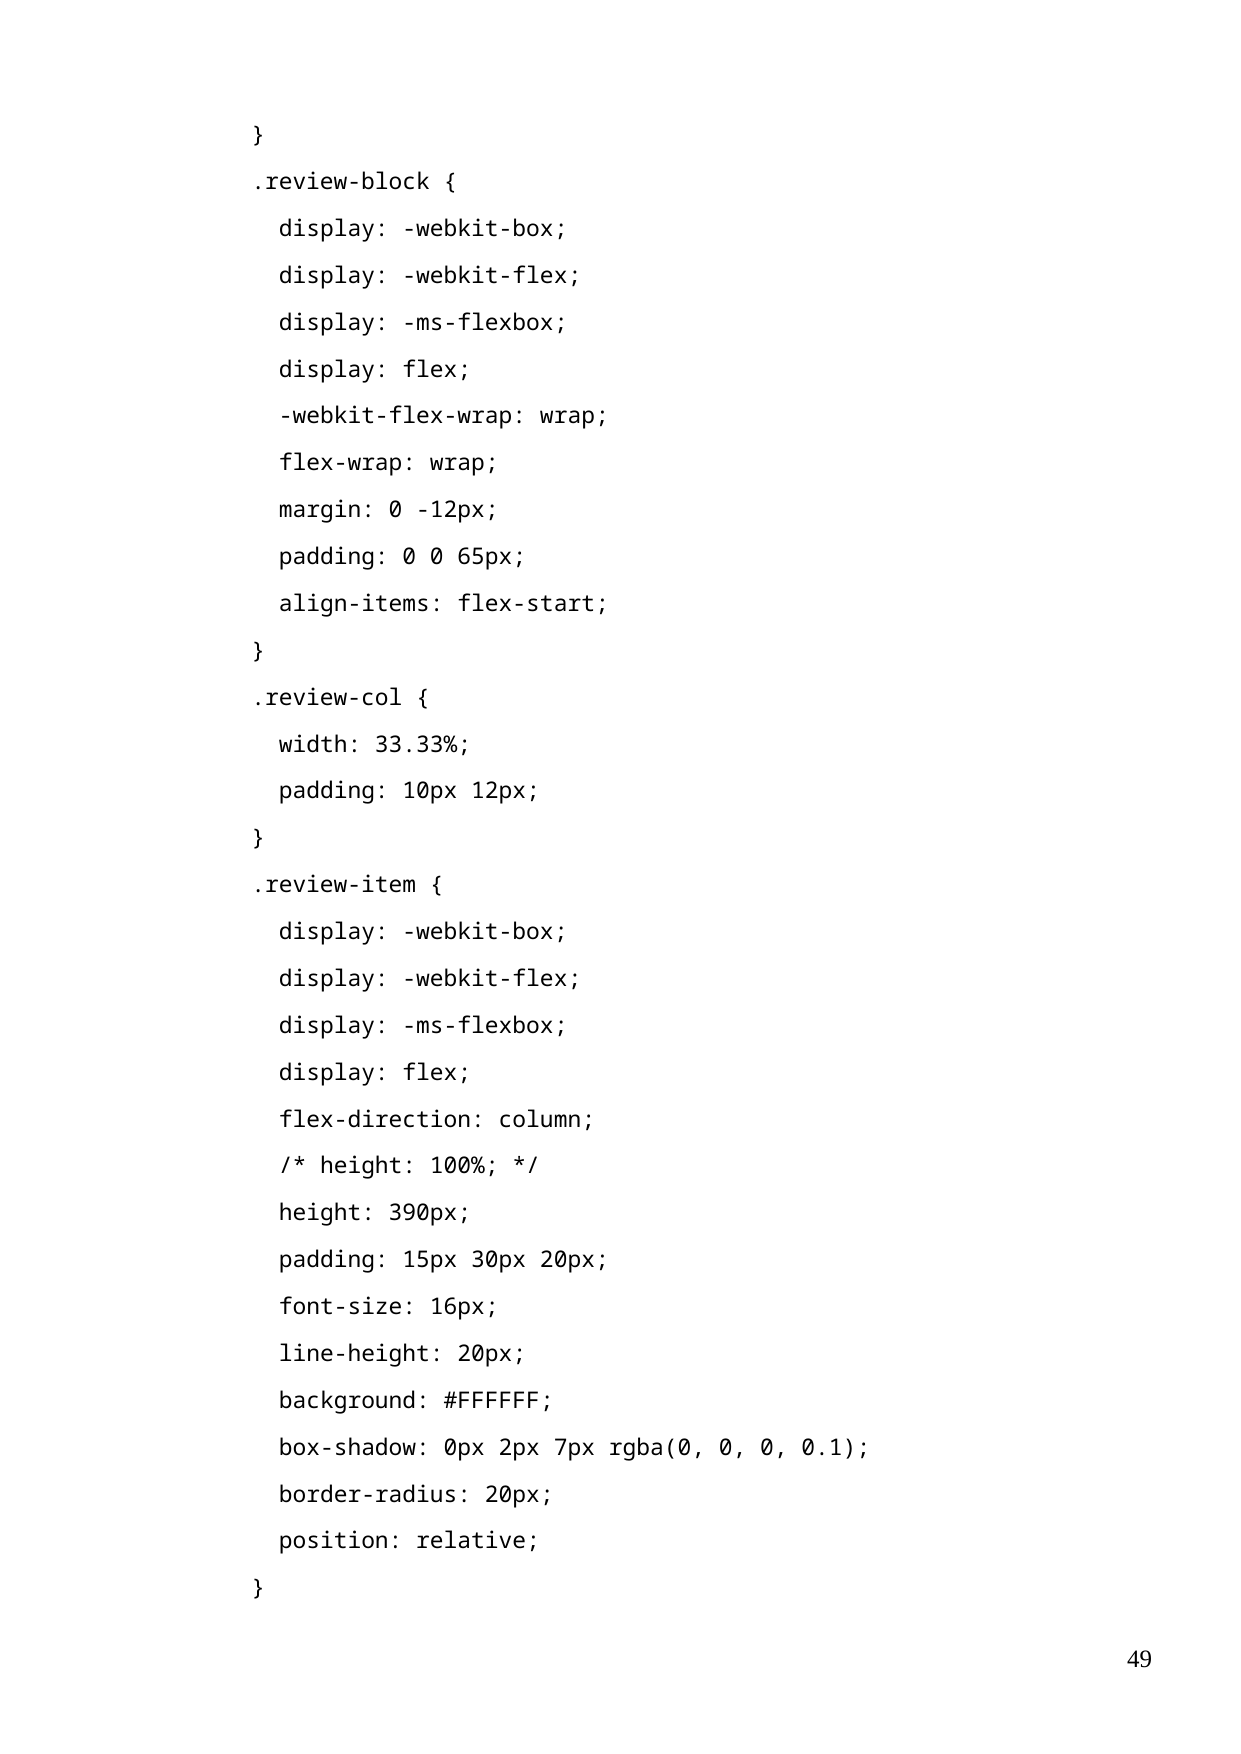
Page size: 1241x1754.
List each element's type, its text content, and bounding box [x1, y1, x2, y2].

text display: -webkit-box; [177, 212, 1152, 243]
text box-shadow: 0px 2px 7px rgba(0, 0, 0, 0.1); [177, 1431, 1152, 1462]
text line-height: 20px; [177, 1337, 1152, 1368]
text background: #FFFFFF; [177, 1384, 1152, 1415]
text width: 33.33%; [177, 727, 1152, 759]
text display: -ms-flexbox; [177, 306, 1152, 337]
text border-radius: 20px; [177, 1477, 1152, 1509]
text position: relative; [177, 1524, 1152, 1556]
text } [177, 634, 1152, 665]
text padding: 15px 30px 20px; [177, 1243, 1152, 1274]
text display: -webkit-flex; [177, 962, 1152, 993]
text display: -webkit-flex; [177, 259, 1152, 290]
text } [177, 1571, 1152, 1602]
text display: -webkit-box; [177, 915, 1152, 946]
text .review-col { [177, 681, 1152, 712]
text padding: 0 0 65px; [177, 540, 1152, 571]
text .review-block { [177, 165, 1152, 196]
text } [177, 821, 1152, 852]
text } [177, 118, 1152, 149]
text -webkit-flex-wrap: wrap; [177, 399, 1152, 431]
text /* height: 100%; */ [177, 1149, 1152, 1181]
text display: flex; [177, 352, 1152, 384]
text flex-direction: column; [177, 1102, 1152, 1134]
text font-size: 16px; [177, 1290, 1152, 1321]
text flex-wrap: wrap; [177, 446, 1152, 477]
text align-items: flex-start; [177, 587, 1152, 618]
text display: -ms-flexbox; [177, 1009, 1152, 1040]
text display: flex; [177, 1056, 1152, 1087]
text margin: 0 -12px; [177, 493, 1152, 524]
text .review-item { [177, 868, 1152, 899]
text height: 390px; [177, 1196, 1152, 1227]
text padding: 10px 12px; [177, 774, 1152, 806]
